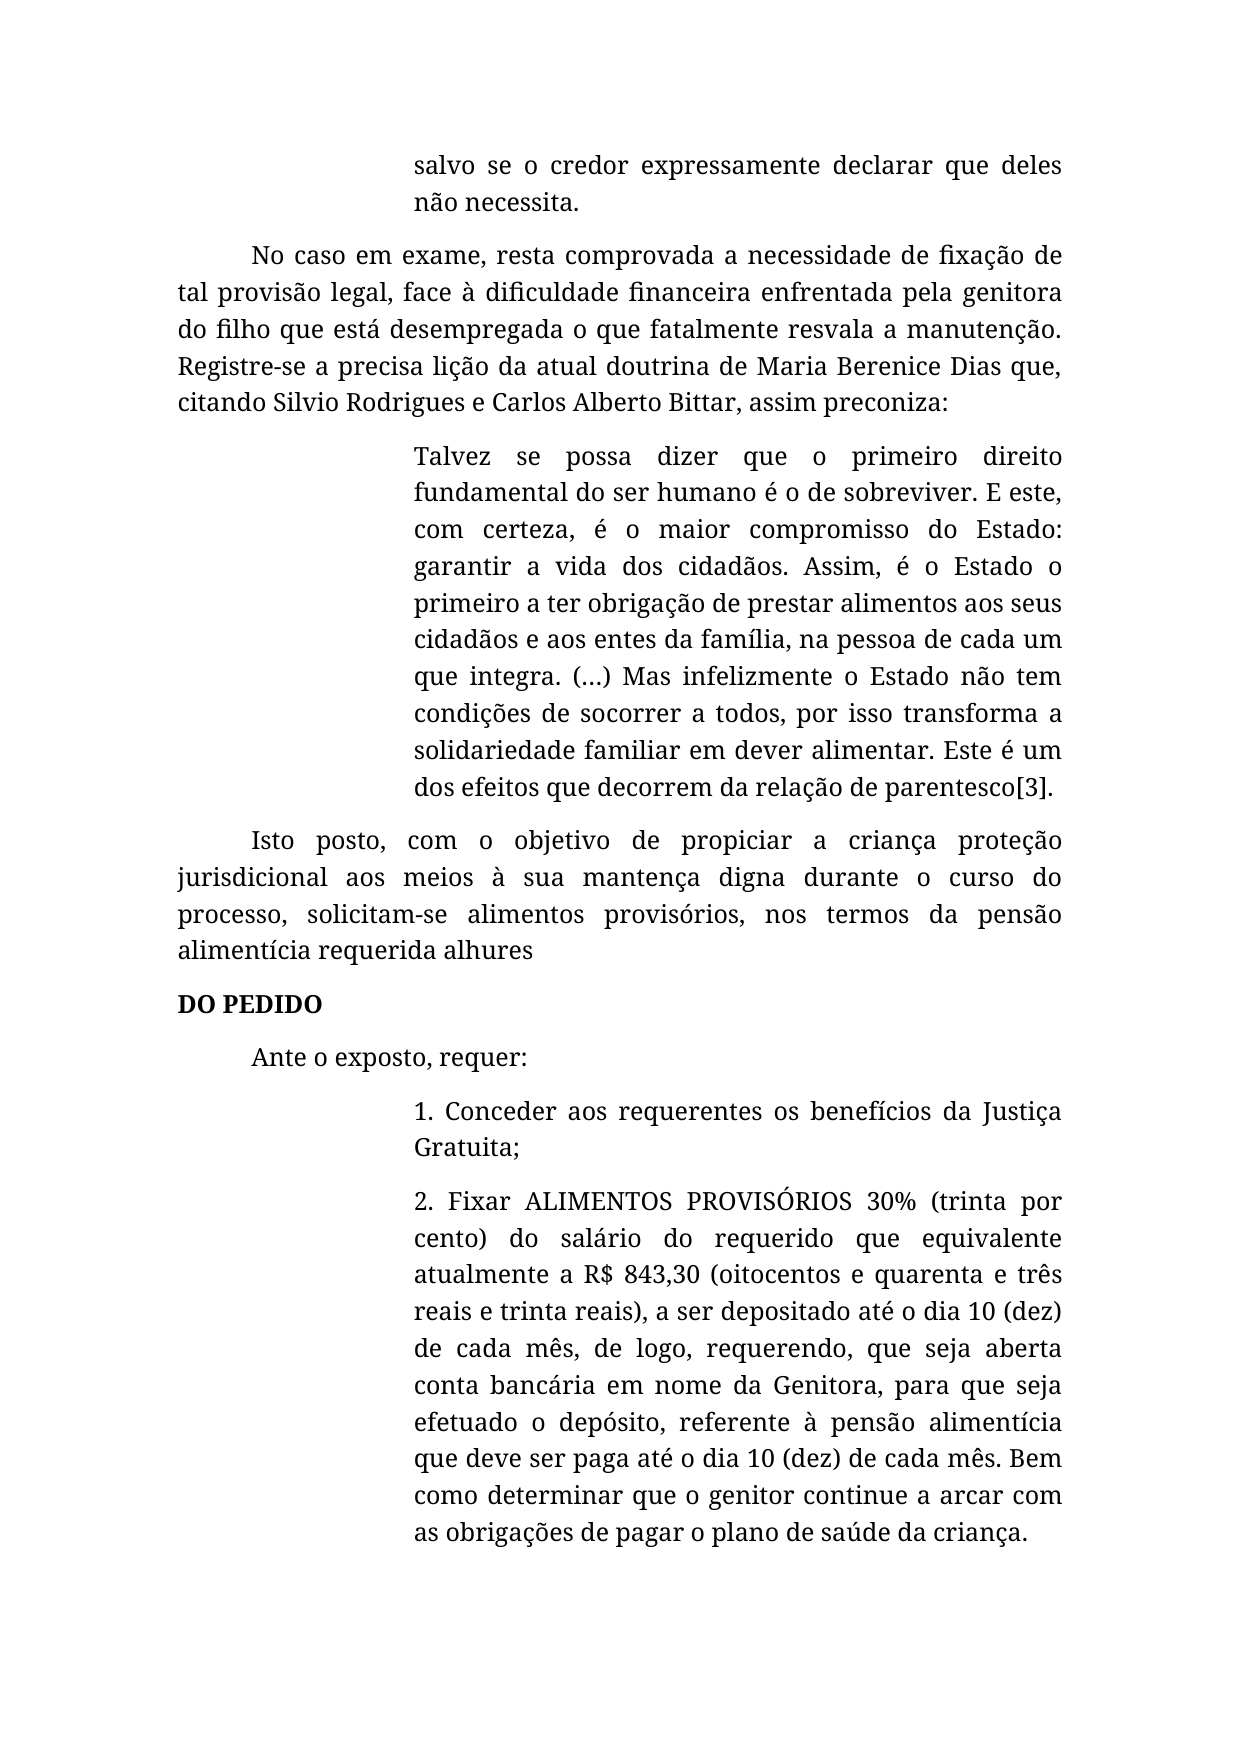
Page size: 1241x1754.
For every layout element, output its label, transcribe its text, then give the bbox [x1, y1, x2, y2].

text No caso em exame, resta comprovada a necessidade de fixação de tal provisão legal, face à dificuldade financeira enfrentada pela genitora do filho que está desempregada o que fatalmente resvala a manutenção. Registre-se a precisa lição da atual doutrina de Maria Berenice Dias que, citando Silvio Rodrigues e Carlos Alberto Bittar, assim preconiza: [177, 238, 1063, 419]
text Isto posto, com o objetivo de propiciar a criança proteção jurisdicional aos meios à sua mantença digna durante o curso do processo, solicitam-se alimentos provisórios, nos termos da pensão alimentícia requerida alhures [177, 823, 1063, 967]
text DO PEDIDO [177, 986, 1063, 1021]
text Ante o exposto, requer: [177, 1040, 1063, 1074]
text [413, 148, 1063, 218]
text 2. Fixar ALIMENTOS PROVISÓRIOS 30% (trinta por cento) do salário do requerido que equivalente atualmente a R$ 843,30 (oitocentos e quarenta e três reais e trinta reais), a ser depositado até o dia 10 (dez) de cada mês, de logo, requerendo, que seja aberta conta bancária em nome da Genitora, para que seja efetuado o depósito, referente à pensão alimentícia que deve ser paga até o dia 10 (dez) de cada mês. Bem como determinar que o genitor continue a arcar com as obrigações de pagar o plano de saúde da criança. [413, 1183, 1063, 1548]
text 1. Conceder aos requerentes os benefícios da Justiça Gratuita; [413, 1093, 1063, 1164]
text Talvez se possa dizer que o primeiro direito fundamental do ser humano é o de sobreviver. E este, com certeza, é o maior compromisso do Estado: garantir a vida dos cidadãos. Assim, é o Estado o primeiro a ter obrigação de prestar alimentos aos seus cidadãos e aos entes da família, na pessoa de cada um que integra. (…) Mas infelizmente o Estado não tem condições de socorrer a todos, por isso transforma a solidariedade familiar em dever alimentar. Este é um dos efeitos que decorrem da relação de parentesco[3]. [413, 438, 1063, 803]
